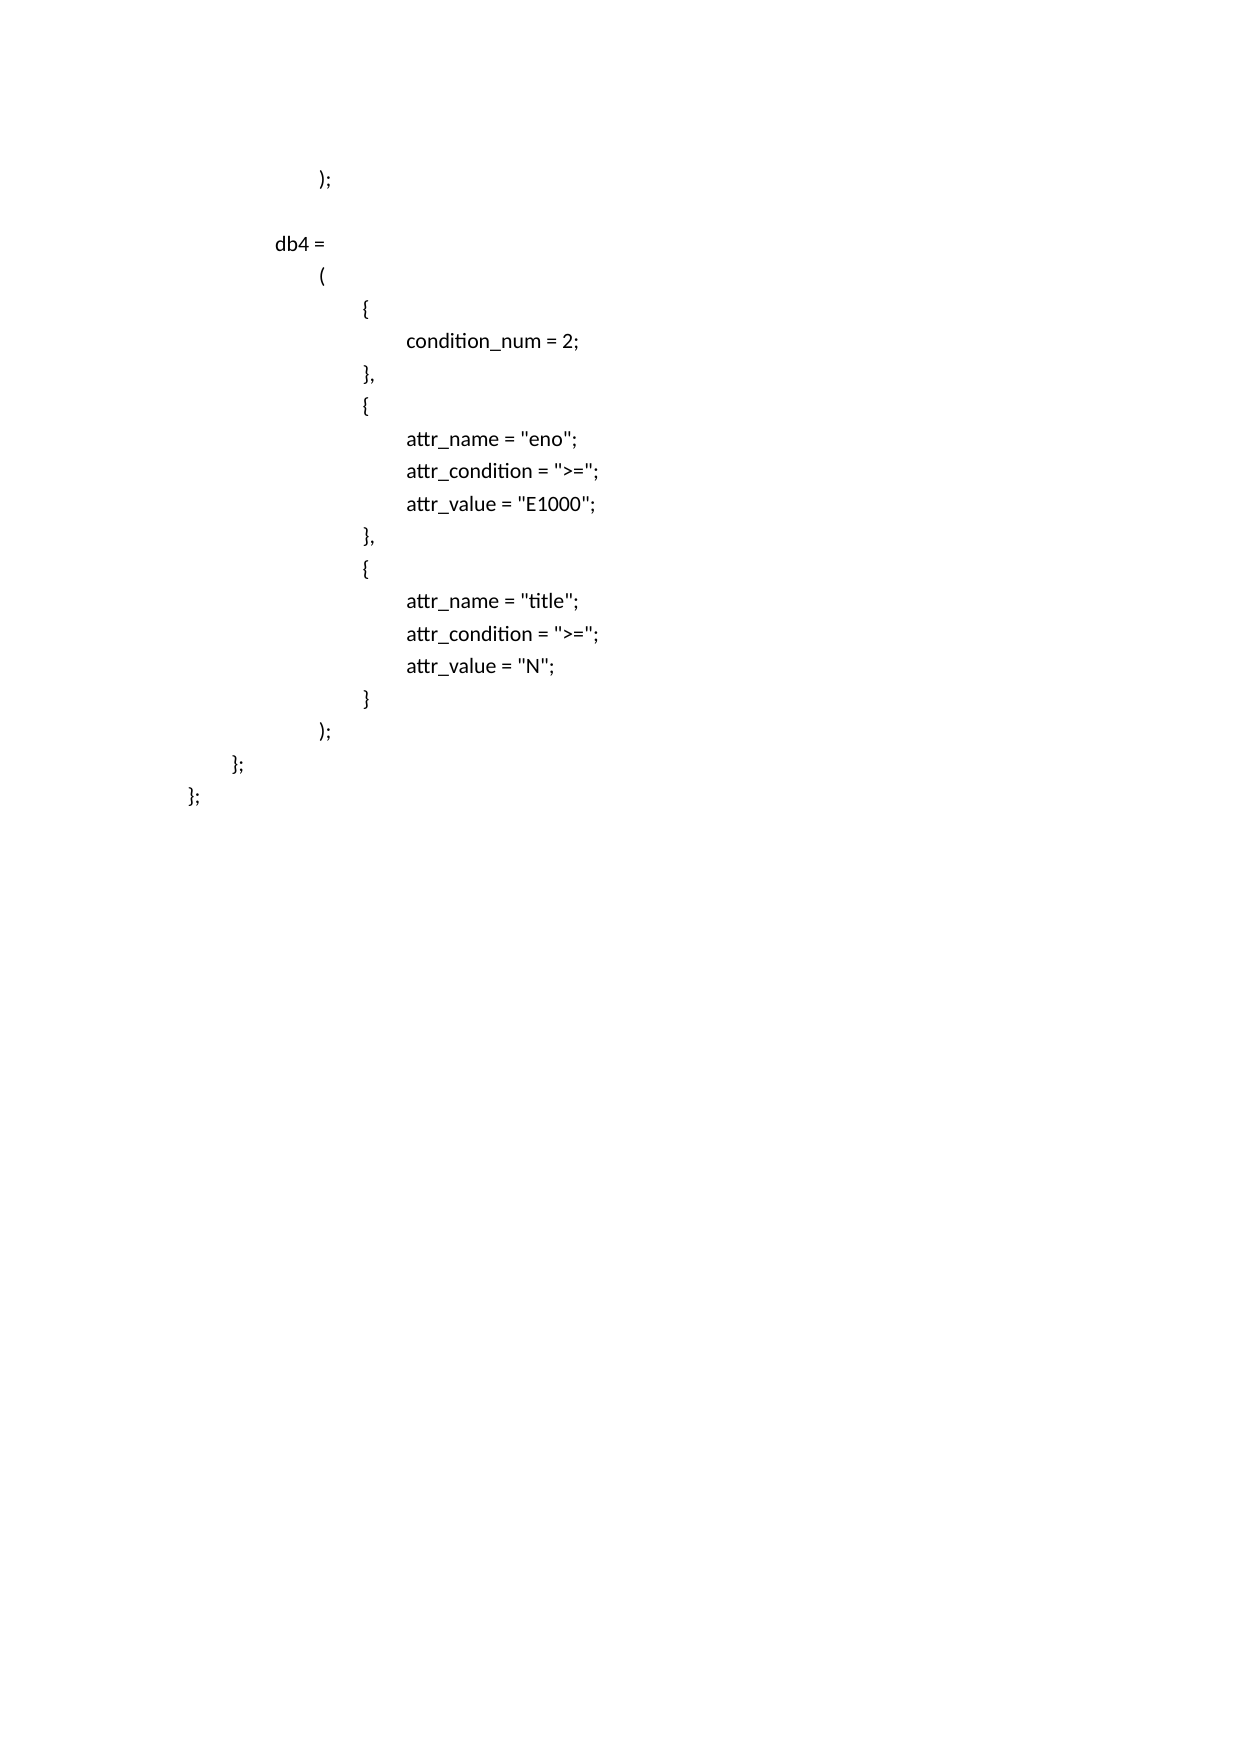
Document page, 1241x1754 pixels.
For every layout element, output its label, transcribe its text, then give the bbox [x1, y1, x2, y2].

text }, [187, 357, 1053, 389]
text attr_condition = ">="; [187, 617, 1053, 649]
text attr_value = "N"; [187, 649, 1053, 682]
text } [187, 682, 1053, 714]
text attr_name = "title"; [187, 584, 1053, 617]
text }; [187, 779, 1053, 812]
text { [187, 552, 1053, 584]
text }; [187, 747, 1053, 779]
text ( [187, 259, 1053, 292]
text ); [187, 162, 1053, 194]
text db4 = [187, 227, 1053, 259]
text ); [187, 714, 1053, 747]
text { [187, 292, 1053, 324]
text attr_name = "eno"; [187, 422, 1053, 454]
text attr_value = "E1000"; [187, 487, 1053, 519]
text { [187, 389, 1053, 422]
text attr_condition = ">="; [187, 454, 1053, 487]
text condition_num = 2; [187, 324, 1053, 357]
text }, [187, 519, 1053, 552]
